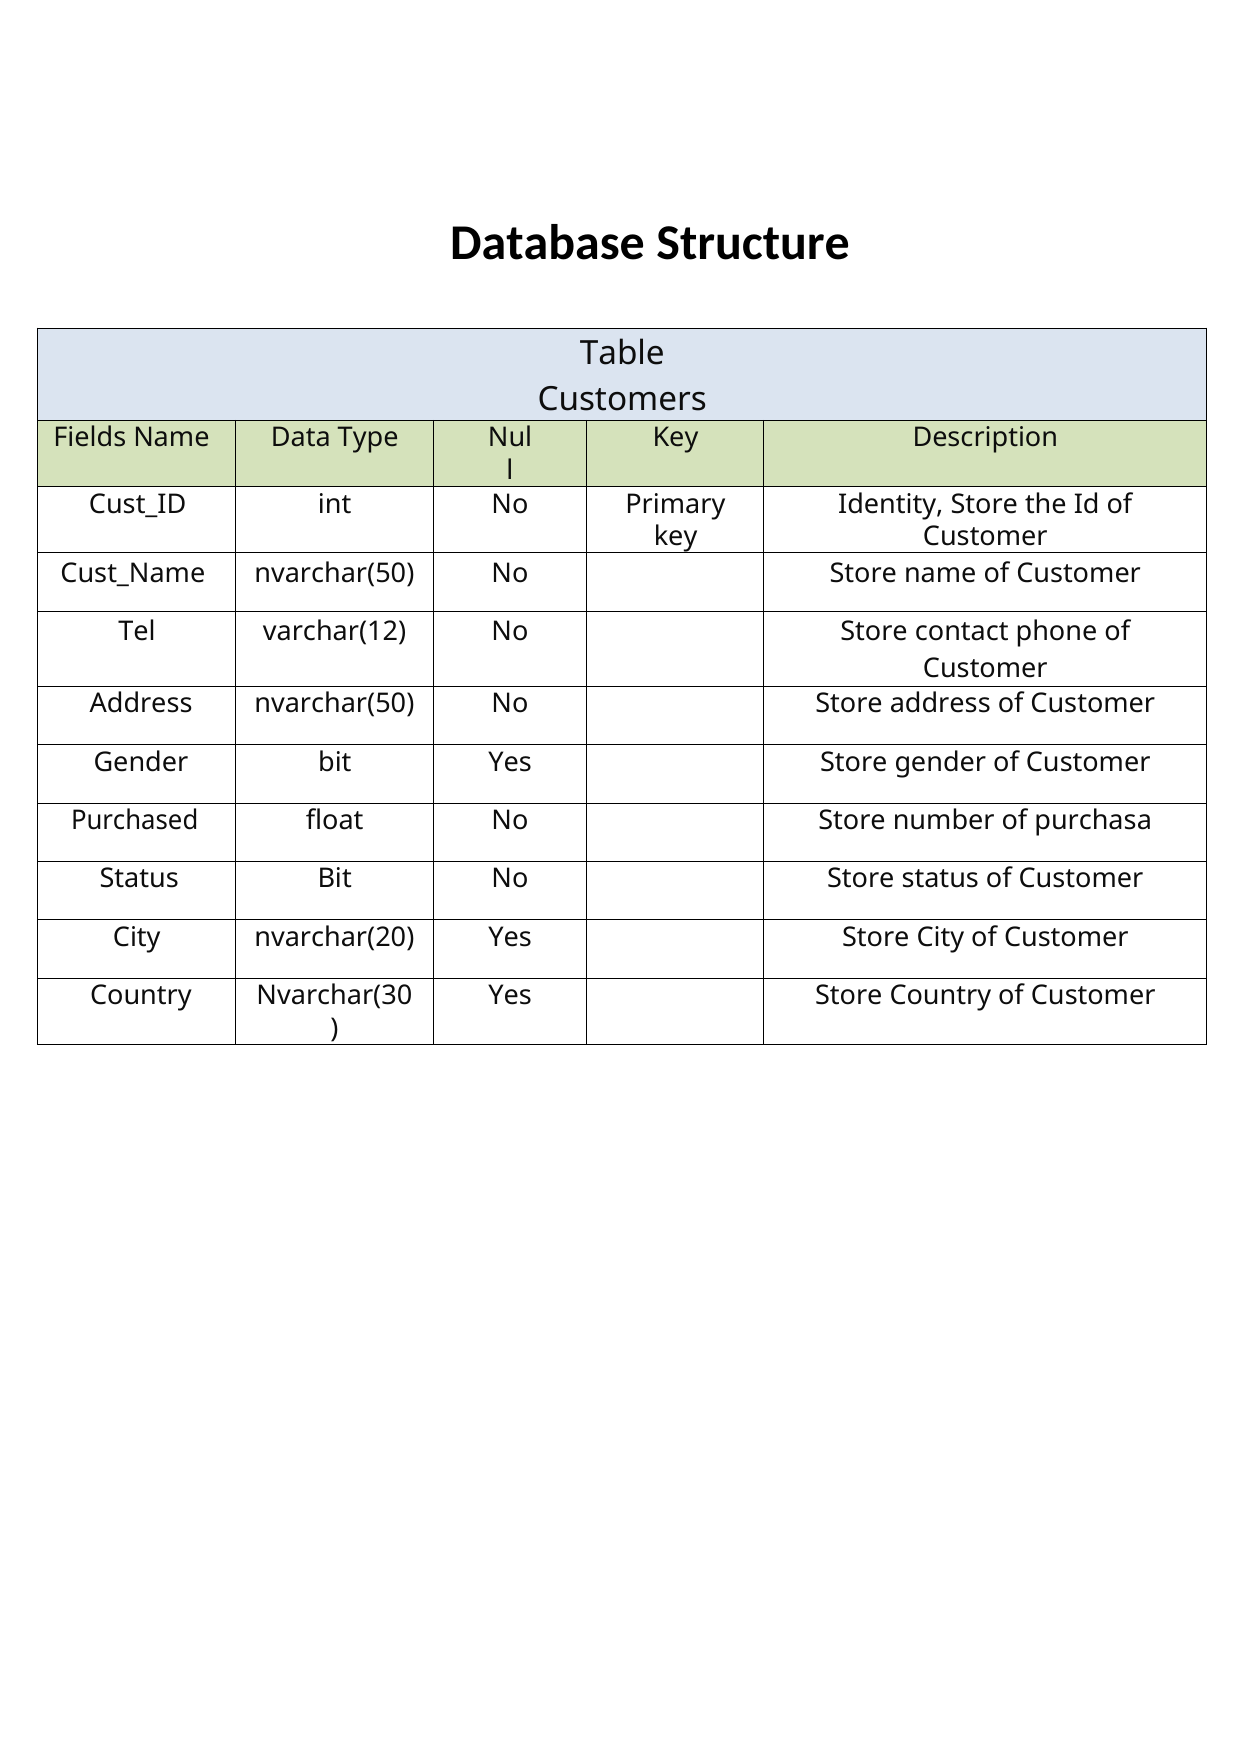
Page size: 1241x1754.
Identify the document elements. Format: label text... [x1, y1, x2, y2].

table_cell nvarchar(20) [236, 920, 433, 978]
table_cell Store City of Customer [764, 920, 1206, 978]
table_cell Gender [38, 745, 235, 802]
table_cell Nvarchar(30) [236, 979, 433, 1044]
table_cell Store status of Customer [764, 862, 1206, 919]
table_cell No [434, 687, 586, 744]
table_cell Store address of Customer [764, 687, 1206, 744]
table_cell [587, 920, 763, 978]
table_header Table Customers [38, 329, 1206, 420]
table_cell [587, 612, 763, 686]
table_cell Store gender of Customer [764, 745, 1206, 802]
table_cell [587, 553, 763, 611]
table_cell float [236, 804, 433, 861]
table_cell int [236, 487, 433, 552]
table_cell Key [587, 421, 763, 486]
table_cell Store Country of Customer [764, 979, 1206, 1044]
table_cell No [434, 487, 586, 552]
table_cell Store contact phone of Customer [764, 612, 1206, 686]
table_cell nvarchar(50) [236, 687, 433, 744]
table_cell bit [236, 745, 433, 802]
table_cell [587, 862, 763, 919]
table_cell No [434, 862, 586, 919]
list Database Structure [341, 211, 1090, 272]
table_cell Description [764, 421, 1206, 486]
table_cell Store number of purchasa [764, 804, 1206, 861]
table_cell Yes [434, 745, 586, 802]
table_cell Status [38, 862, 235, 919]
table_cell [587, 745, 763, 802]
table_cell Tel [38, 612, 235, 686]
table_cell Null [434, 421, 586, 486]
table_cell [587, 804, 763, 861]
table_cell Store name of Customer [764, 553, 1206, 611]
table_cell Primary key [587, 487, 763, 552]
table_cell Country [38, 979, 235, 1044]
table_cell [587, 979, 763, 1044]
table_cell No [434, 612, 586, 686]
table_cell No [434, 804, 586, 861]
table_cell Bit [236, 862, 433, 919]
table_cell [587, 687, 763, 744]
table_cell Fields Name [38, 421, 235, 486]
table_cell No [434, 553, 586, 611]
table_cell Purchased [38, 804, 235, 861]
table_cell Cust_ID [38, 487, 235, 552]
table_cell varchar(12) [236, 612, 433, 686]
table_cell Yes [434, 920, 586, 978]
table_cell Data Type [236, 421, 433, 486]
table_cell City [38, 920, 235, 978]
table_cell nvarchar(50) [236, 553, 433, 611]
table_cell Identity, Store the Id of Customer [764, 487, 1206, 552]
table_cell Yes [434, 979, 586, 1044]
table_cell Address [38, 687, 235, 744]
table_cell Cust_Name [38, 553, 235, 611]
